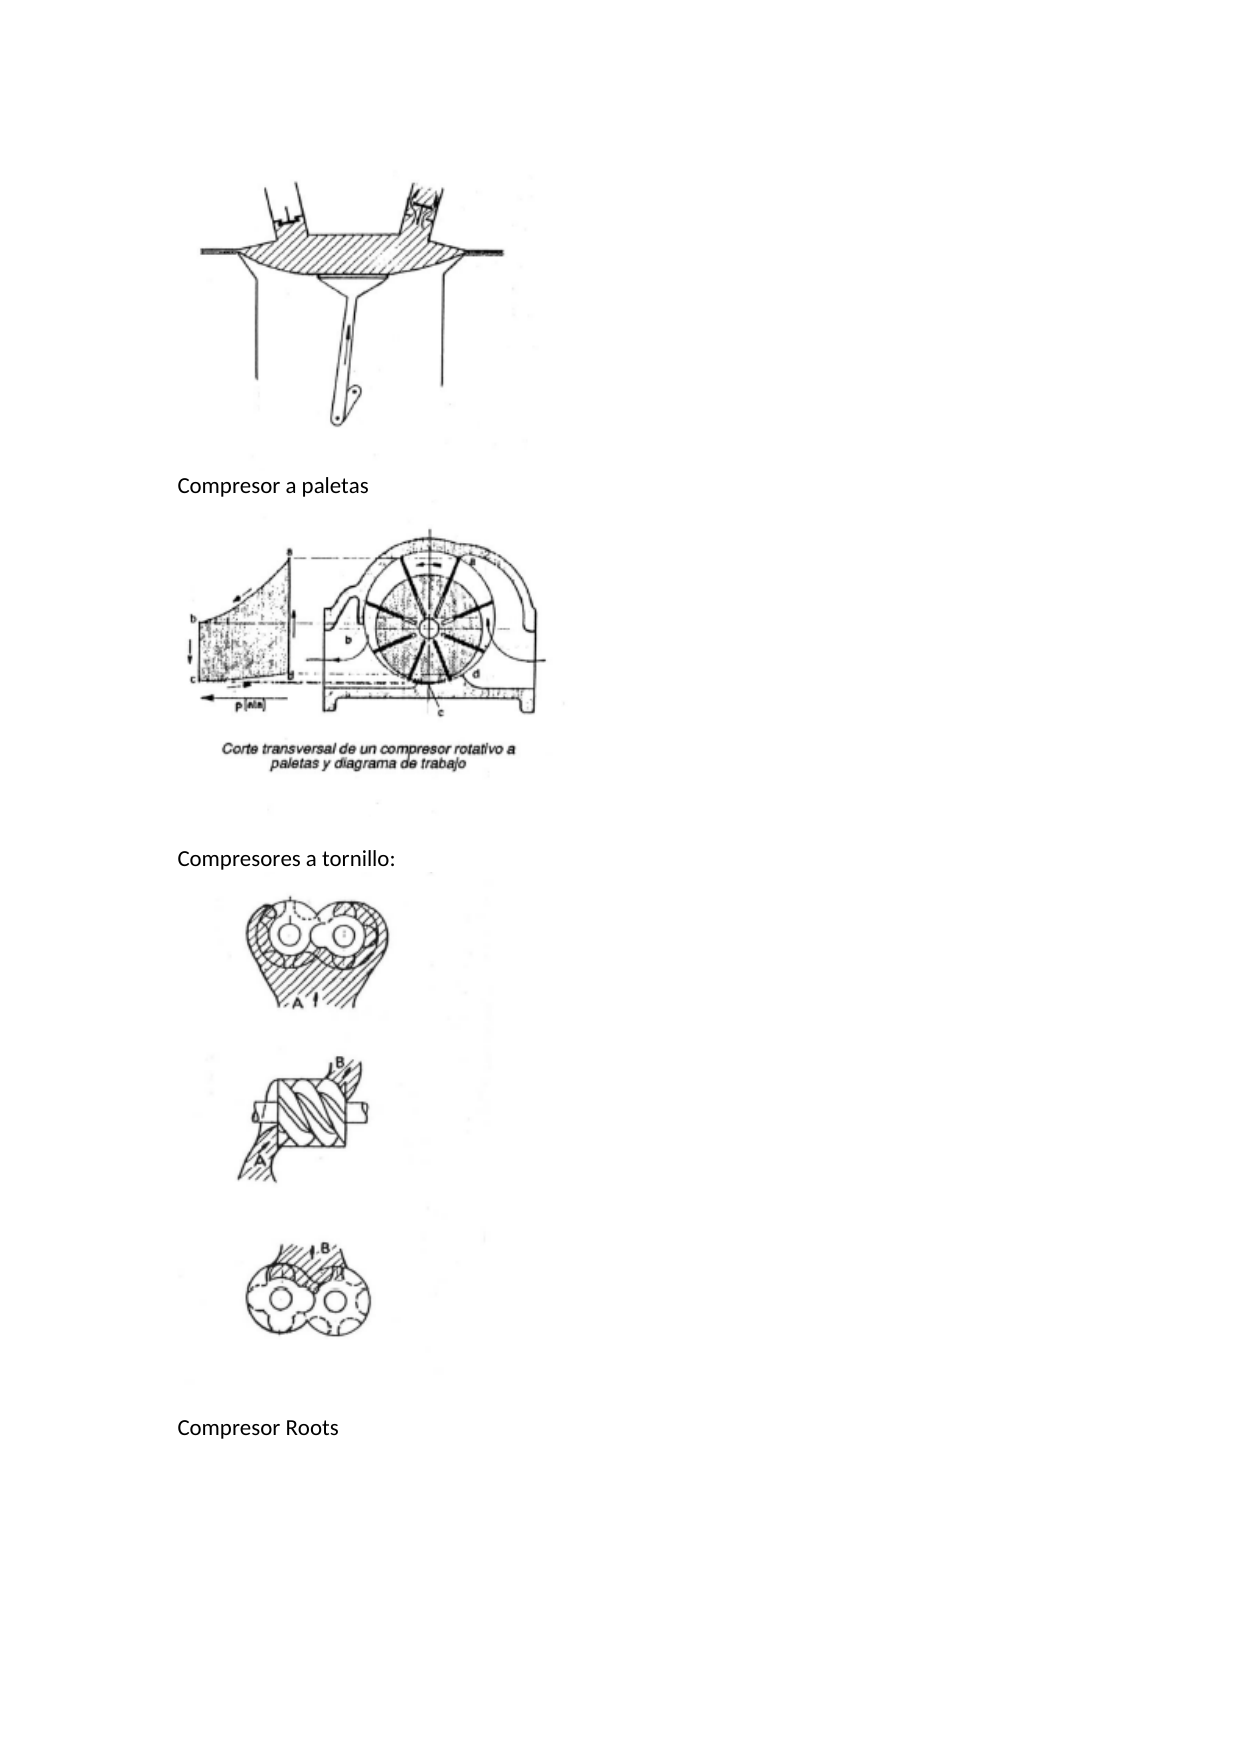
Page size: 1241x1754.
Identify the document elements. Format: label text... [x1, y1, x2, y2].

picture [177, 872, 520, 1385]
text Compresores a tornillo: [177, 844, 1063, 872]
text Compresor Roots [177, 1413, 1063, 1441]
picture [177, 147, 542, 471]
picture [177, 499, 571, 817]
text Compresor a paletas [177, 471, 1063, 499]
